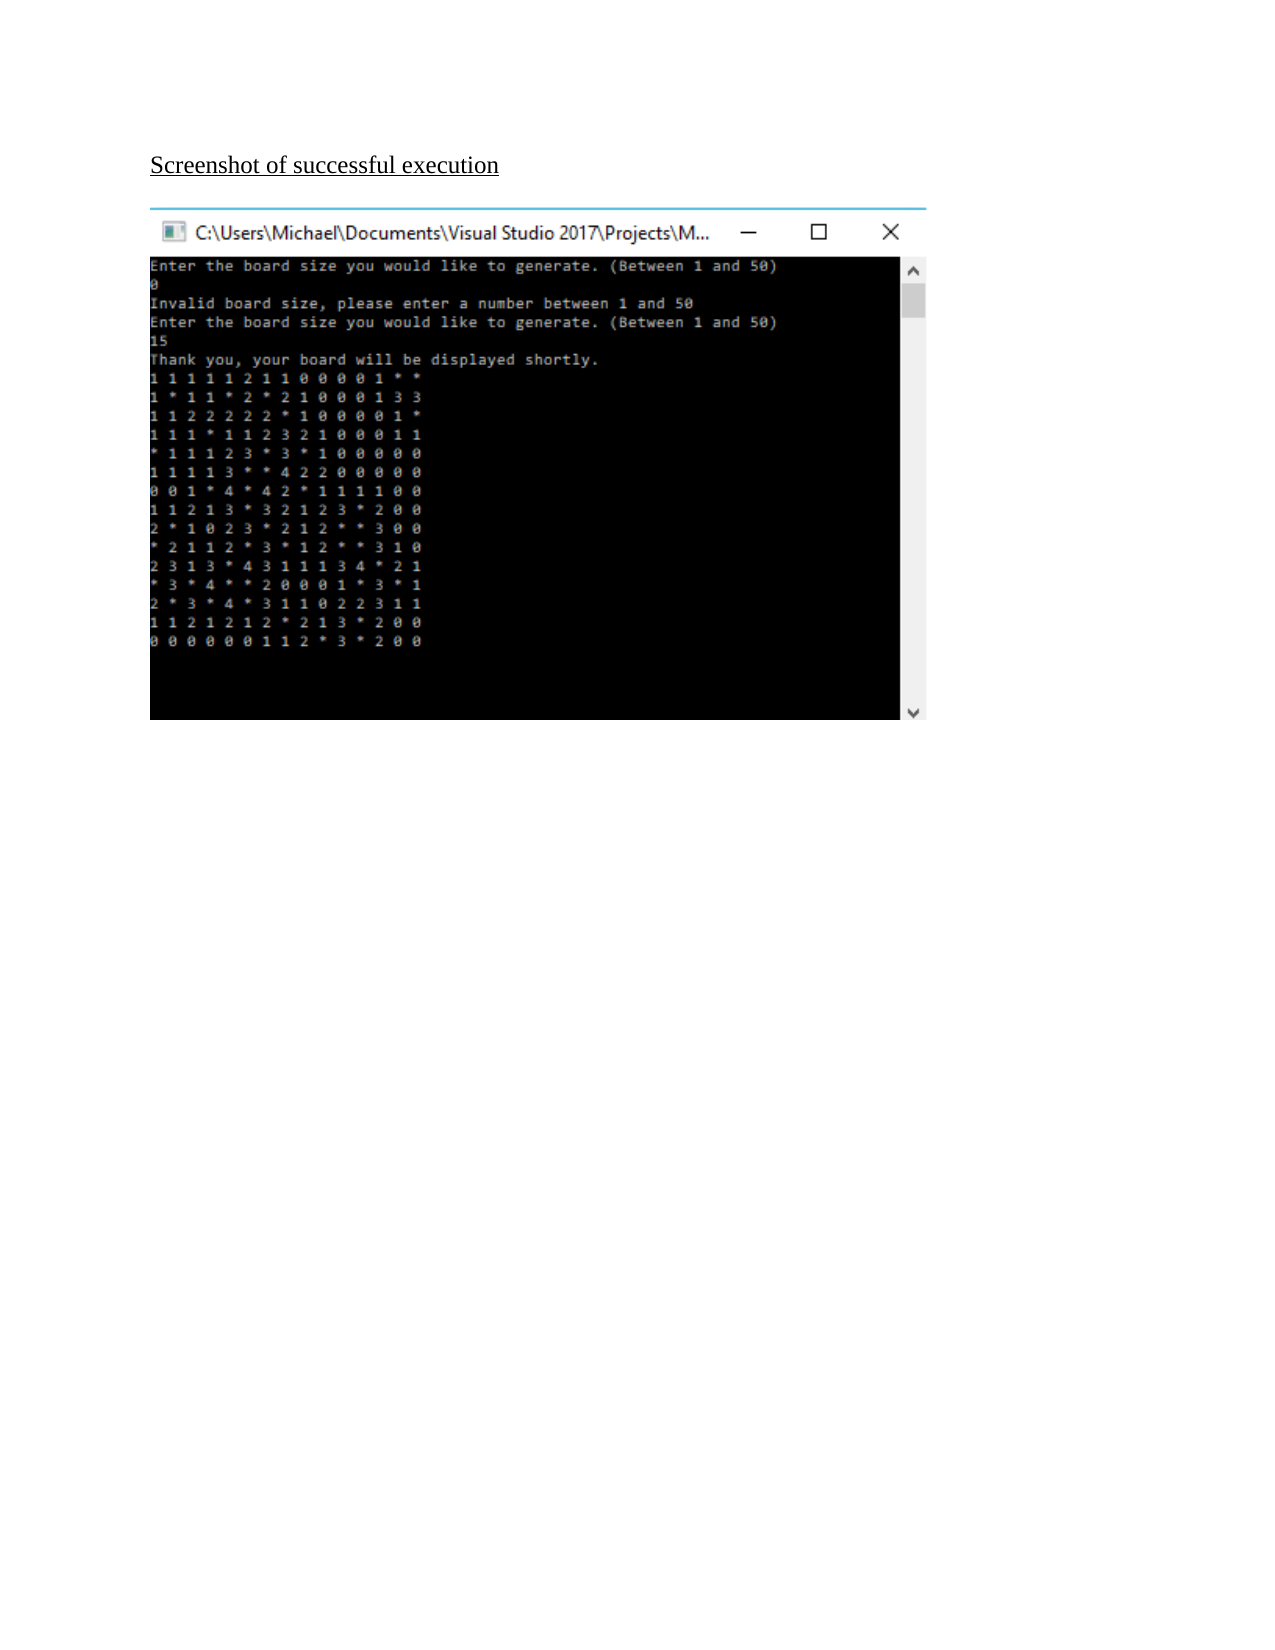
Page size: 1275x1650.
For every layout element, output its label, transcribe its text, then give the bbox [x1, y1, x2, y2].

picture [150, 207, 927, 720]
text Screenshot of successful execution [150, 150, 1125, 179]
